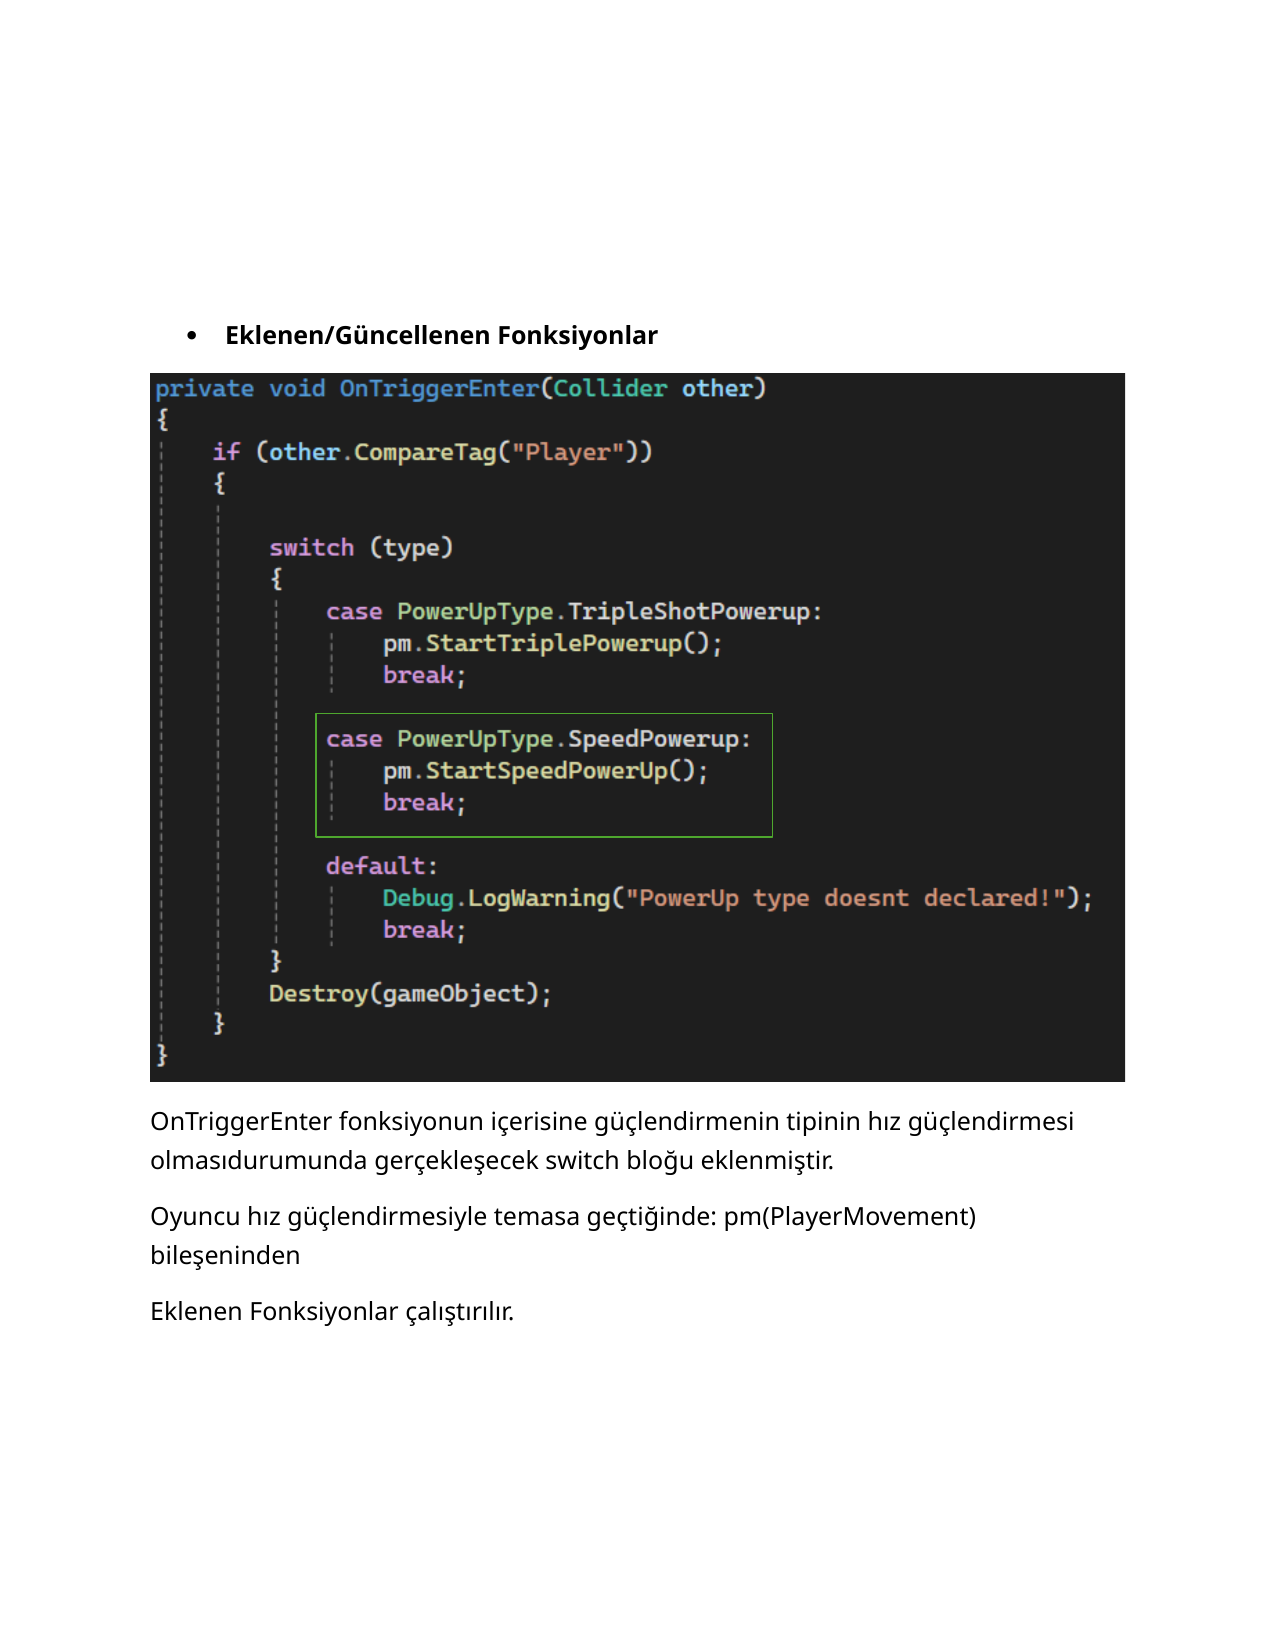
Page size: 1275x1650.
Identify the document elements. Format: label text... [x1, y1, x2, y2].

picture [150, 373, 1125, 1082]
text StartSpeedPowerUp() Fonksiyonu çalıştırılır. [150, 1293, 1125, 1327]
subtitle Eklenen/Güncellenen Fonksiyonlar [187, 317, 1125, 352]
text OnTriggerEnter fonksiyonun içerisine güçlendirmenin tipinin hız güçlendirmesi olmasıdurumunda gerçekleşecek switch bloğu eklenmiştir. [150, 1103, 1125, 1176]
text Oyuncu hız güçlendirmesiyle temasa geçtiğinde: pm(PlayerMovement) bileşeninden Eklenen Fonksiyonlar [150, 1198, 1125, 1271]
